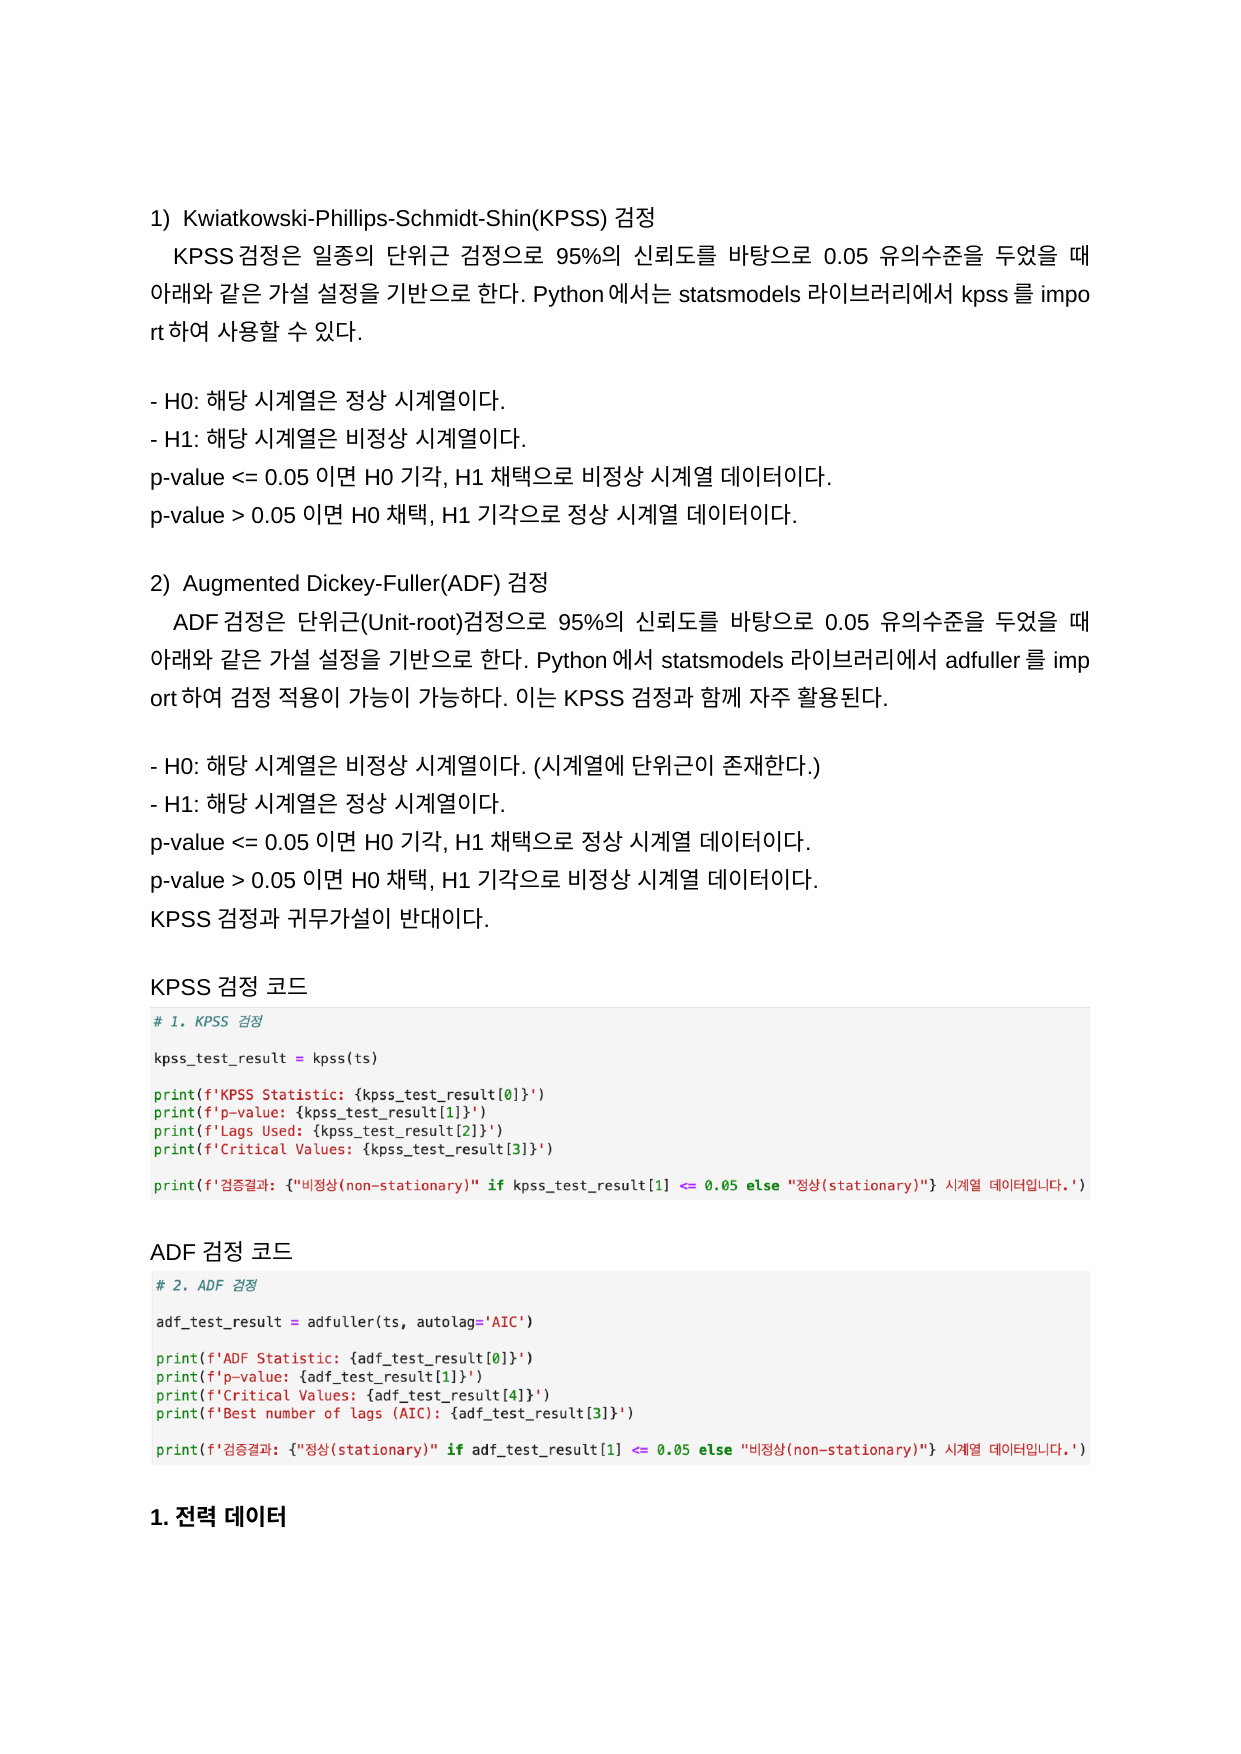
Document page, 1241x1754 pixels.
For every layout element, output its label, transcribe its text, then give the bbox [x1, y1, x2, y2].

text KPSS검정은 일종의 단위근 검정으로 95%의 신뢰도를 바탕으로 0.05 유의수준을 두었을 때 아래와 같은 가설 설정을 기반으로 한다. Python에서는 statsmodels 라이브러리에서 kpss를 import하여 사용할 수 있다. [150, 238, 1090, 347]
text KPSS 검정과 귀무가설이 반대이다. [150, 900, 1090, 934]
text 1. 전력 데이터 [150, 1499, 1090, 1532]
text - H0: 해당 시계열은 정상 시계열이다. [150, 382, 1090, 416]
text ADF검정은 단위근(Unit-root)검정으로 95%의 신뢰도를 바탕으로 0.05 유의수준을 두었을 때 아래와 같은 가설 설정을 기반으로 한다. Python에서 statsmodels 라이브러리에서 adfuller를 import하여 검정 적용이 가능이 가능하다. 이는 KPSS 검정과 함께 자주 활용된다. [150, 603, 1090, 713]
text 1) Kwiatkowski-Phillips-Schmidt-Shin(KPSS) 검정 [150, 200, 1090, 233]
picture [150, 1006, 1091, 1200]
text - H1: 해당 시계열은 정상 시계열이다. [150, 786, 1090, 819]
text p-value > 0.05 이면 H0 채택, H1 기각으로 정상 시계열 데이터이다. [150, 497, 1090, 530]
text - H1: 해당 시계열은 비정상 시계열이다. [150, 421, 1090, 454]
text p-value > 0.05 이면 H0 채택, H1 기각으로 비정상 시계열 데이터이다. [150, 862, 1090, 896]
text 2) Augmented Dickey-Fuller(ADF) 검정 [150, 565, 1090, 598]
picture [150, 1271, 1091, 1465]
text ADF 검정 코드 [150, 1234, 1090, 1267]
text p-value <= 0.05 이면 H0 기각, H1 채택으로 정상 시계열 데이터이다. [150, 824, 1090, 857]
text KPSS 검정 코드 [150, 969, 1090, 1002]
text - H0: 해당 시계열은 비정상 시계열이다. (시계열에 단위근이 존재한다.) [150, 748, 1090, 781]
text p-value <= 0.05 이면 H0 기각, H1 채택으로 비정상 시계열 데이터이다. [150, 459, 1090, 492]
